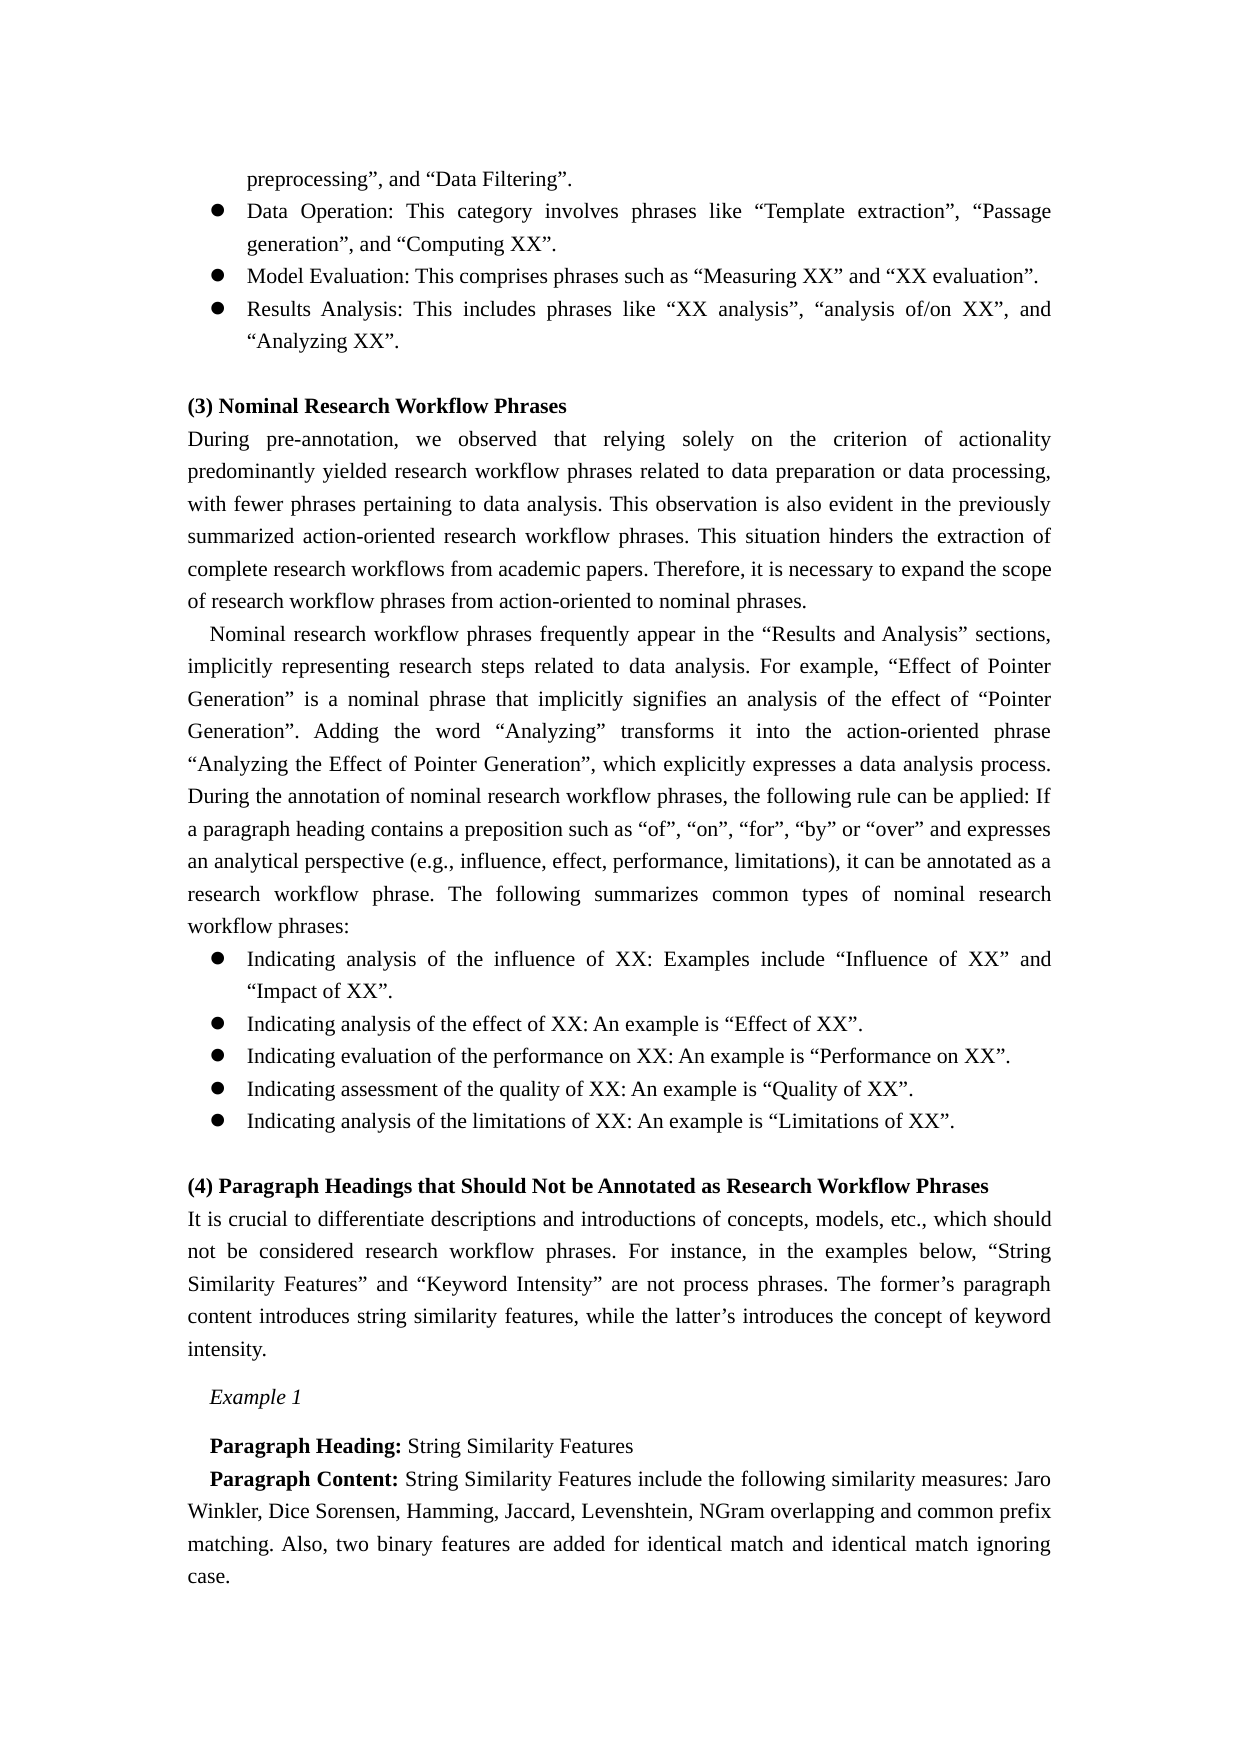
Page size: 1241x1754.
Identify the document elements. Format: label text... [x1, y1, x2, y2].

text Paragraph Heading: String Similarity Features [187, 1429, 1053, 1462]
list Indicating analysis of the limitations of XX: An example is “Limitations of XX”. [209, 1104, 1053, 1137]
list Indicating analysis of the effect of XX: An example is “Effect of XX”. [209, 1007, 1053, 1039]
text (3) Nominal Research Workflow Phrases [187, 389, 1053, 422]
text Paragraph Content: String Similarity Features include the following similarity measures: Jaro Winkler, Dice Sorensen, Hamming, Jaccard, Levenshtein, NGram overlapping and common prefix matching. Also, two binary features are added for identical match and identical match ignoring case. [187, 1462, 1053, 1592]
text It is crucial to differentiate descriptions and introductions of concepts, models, etc., which should not be considered research workflow phrases. For instance, in the examples below, “String Similarity Features” and “Keyword Intensity” are not process phrases. The former’s paragraph content introduces string similarity features, while the latter’s introduces the concept of keyword intensity. [187, 1202, 1053, 1364]
list Indicating analysis of the influence of XX: Examples include “Influence of XX” and “Impact of XX”. [209, 942, 1053, 1007]
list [209, 162, 1053, 194]
list Indicating evaluation of the performance on XX: An example is “Performance on XX”. [209, 1039, 1053, 1072]
text Nominal research workflow phrases frequently appear in the “Results and Analysis” sections, implicitly representing research steps related to data analysis. For example, “Effect of Pointer Generation” is a nominal phrase that implicitly signifies an analysis of the effect of “Pointer Generation”. Adding the word “Analyzing” transforms it into the action-oriented phrase “Analyzing the Effect of Pointer Generation”, which explicitly expresses a data analysis process. During the annotation of nominal research workflow phrases, the following rule can be applied: If a paragraph heading contains a preposition such as “of”, “on”, “for”, “by” or “over” and expresses an analytical perspective (e.g., influence, effect, performance, limitations), it can be annotated as a research workflow phrase. The following summarizes common types of nominal research workflow phrases: [187, 617, 1053, 942]
list Model Evaluation: This comprises phrases such as “Measuring XX” and “XX evaluation”. [209, 259, 1053, 292]
list Indicating assessment of the quality of XX: An example is “Quality of XX”. [209, 1072, 1053, 1104]
text (4) Paragraph Headings that Should Not be Annotated as Research Workflow Phrases [187, 1169, 1053, 1202]
text Example 1 [187, 1381, 1053, 1413]
text During pre-annotation, we observed that relying solely on the criterion of actionality predominantly yielded research workflow phrases related to data preparation or data processing, with fewer phrases pertaining to data analysis. This observation is also evident in the previously summarized action-oriented research workflow phrases. This situation hinders the extraction of complete research workflows from academic papers. Therefore, it is necessary to expand the scope of research workflow phrases from action-oriented to nominal phrases. [187, 422, 1053, 617]
list Data Operation: This category involves phrases like “Template extraction”, “Passage generation”, and “Computing XX”. [209, 194, 1053, 259]
list Results Analysis: This includes phrases like “XX analysis”, “analysis of/on XX”, and “Analyzing XX”. [209, 292, 1053, 357]
